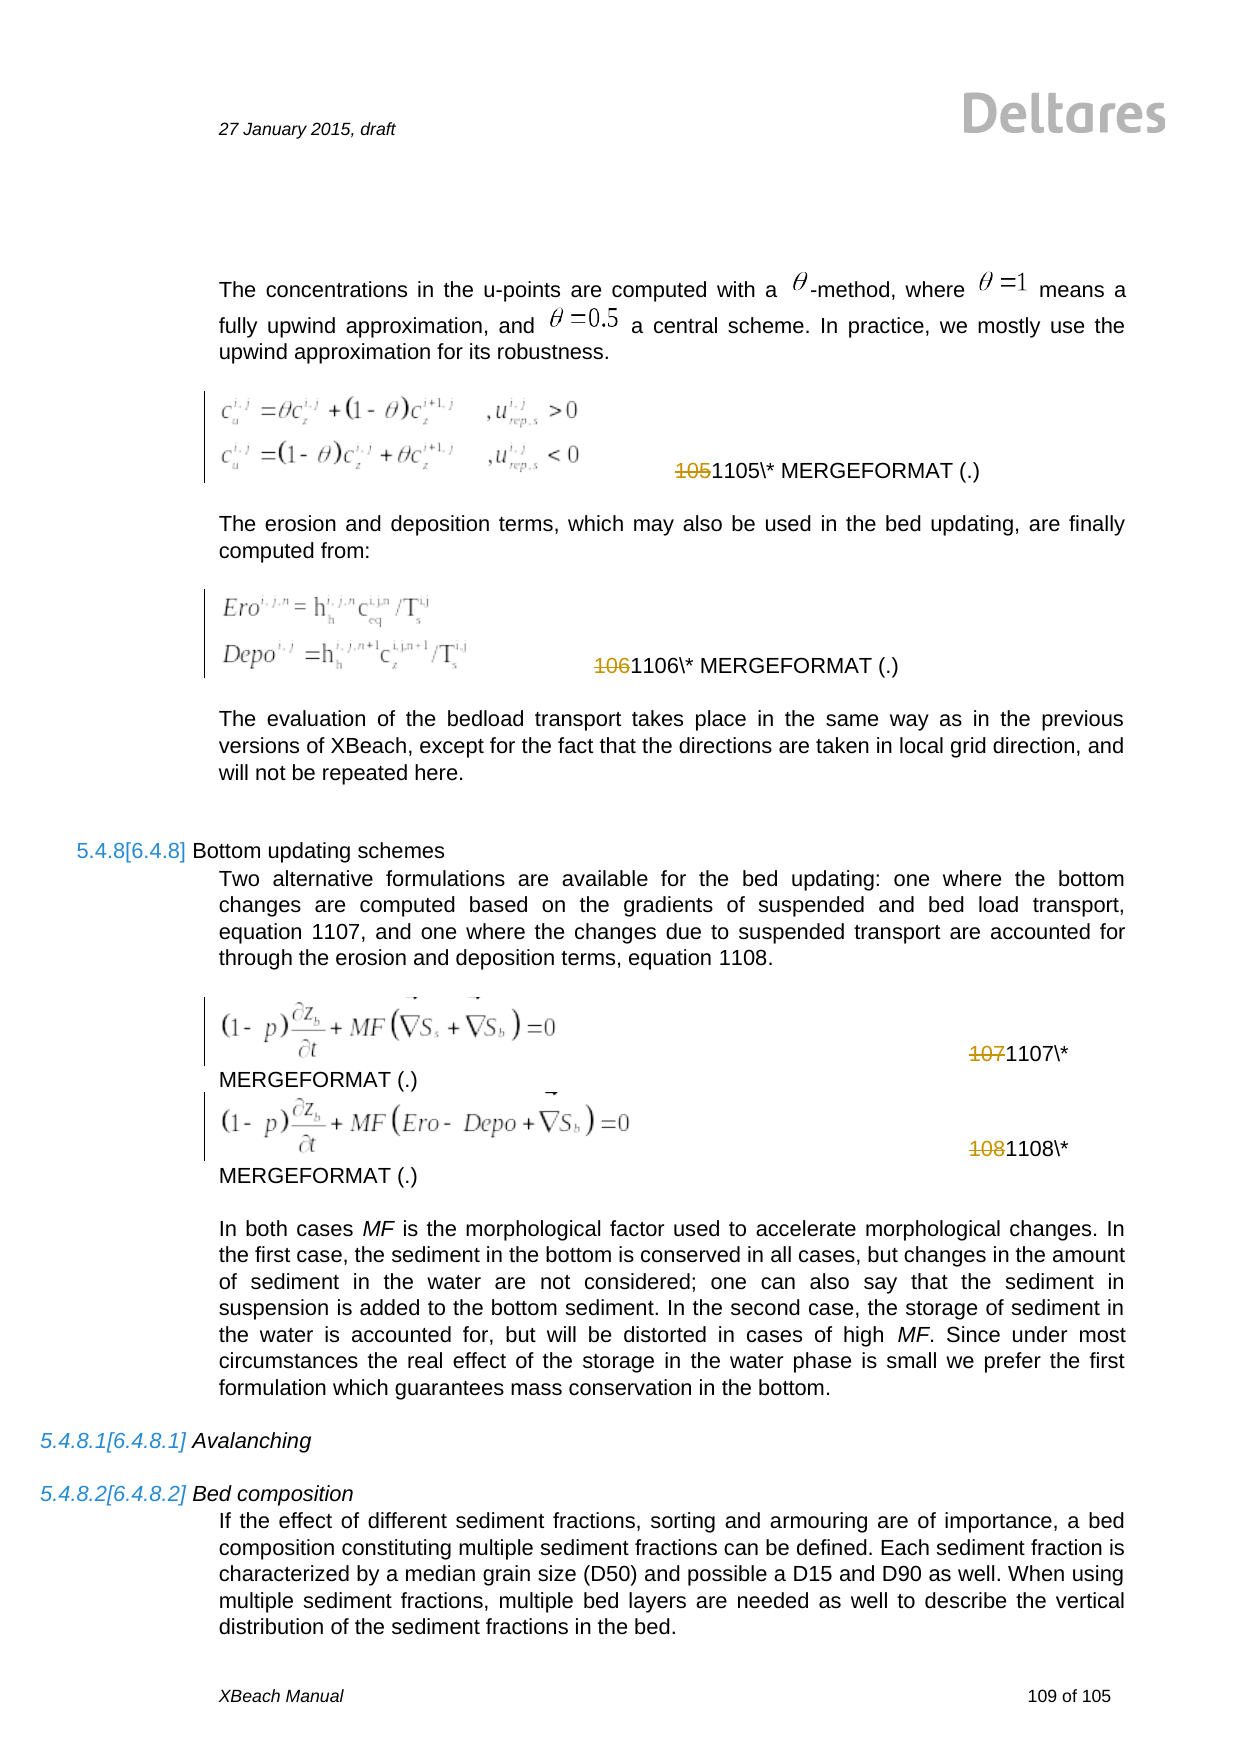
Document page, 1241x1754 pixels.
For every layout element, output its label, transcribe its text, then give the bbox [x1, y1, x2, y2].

subtitle Avalanching [192, 1427, 1126, 1453]
subtitle Bed composition [192, 1480, 1126, 1506]
text If the effect of different sediment fractions, sorting and armouring are of importance, a bed composition constituting multiple sediment fractions can be defined. Each sediment fraction is characterized by a median grain size (D50) and possible a D15 and D90 as well. When using multiple sediment fractions, multiple bed layers are needed as well to describe the vertical distribution of the sediment fractions in the bed. [218, 1506, 1126, 1639]
text Two alternative formulations are available for the bed updating: one where the bottom changes are computed based on the gradients of suspended and bed load transport, equation , and one where the changes due to suspended transport are accounted for through the erosion and deposition terms, equation . [218, 864, 1126, 971]
text The evaluation of the bedload transport takes place in the same way as in the previous versions of XBeach, except for the fact that the directions are taken in local grid direction, and will not be repeated here. [218, 705, 1126, 784]
text The erosion and deposition terms, which may also be used in the bed updating, are finally computed from: [218, 509, 1126, 563]
subtitle Bottom updating schemes [192, 838, 1126, 864]
text The concentrations in the u-points are computed with a -method, where means a fully upwind approximation, and a central scheme. In practice, we mostly use the upwind approximation for its robustness. [218, 266, 1126, 364]
picture [964, 75, 1166, 133]
text In both cases MF is the morphological factor used to accelerate morphological changes. In the first case, the sediment in the bottom is conserved in all cases, but changes in the amount of sediment in the water are not considered; one can also say that the sediment in suspension is added to the bottom sediment. In the second case, the storage of sediment in the water is accounted for, but will be distorted in cases of high MF. Since under most circumstances the real effect of the storage in the water phase is small we prefer the first formulation which guarantees mass conservation in the bottom. [218, 1214, 1126, 1400]
